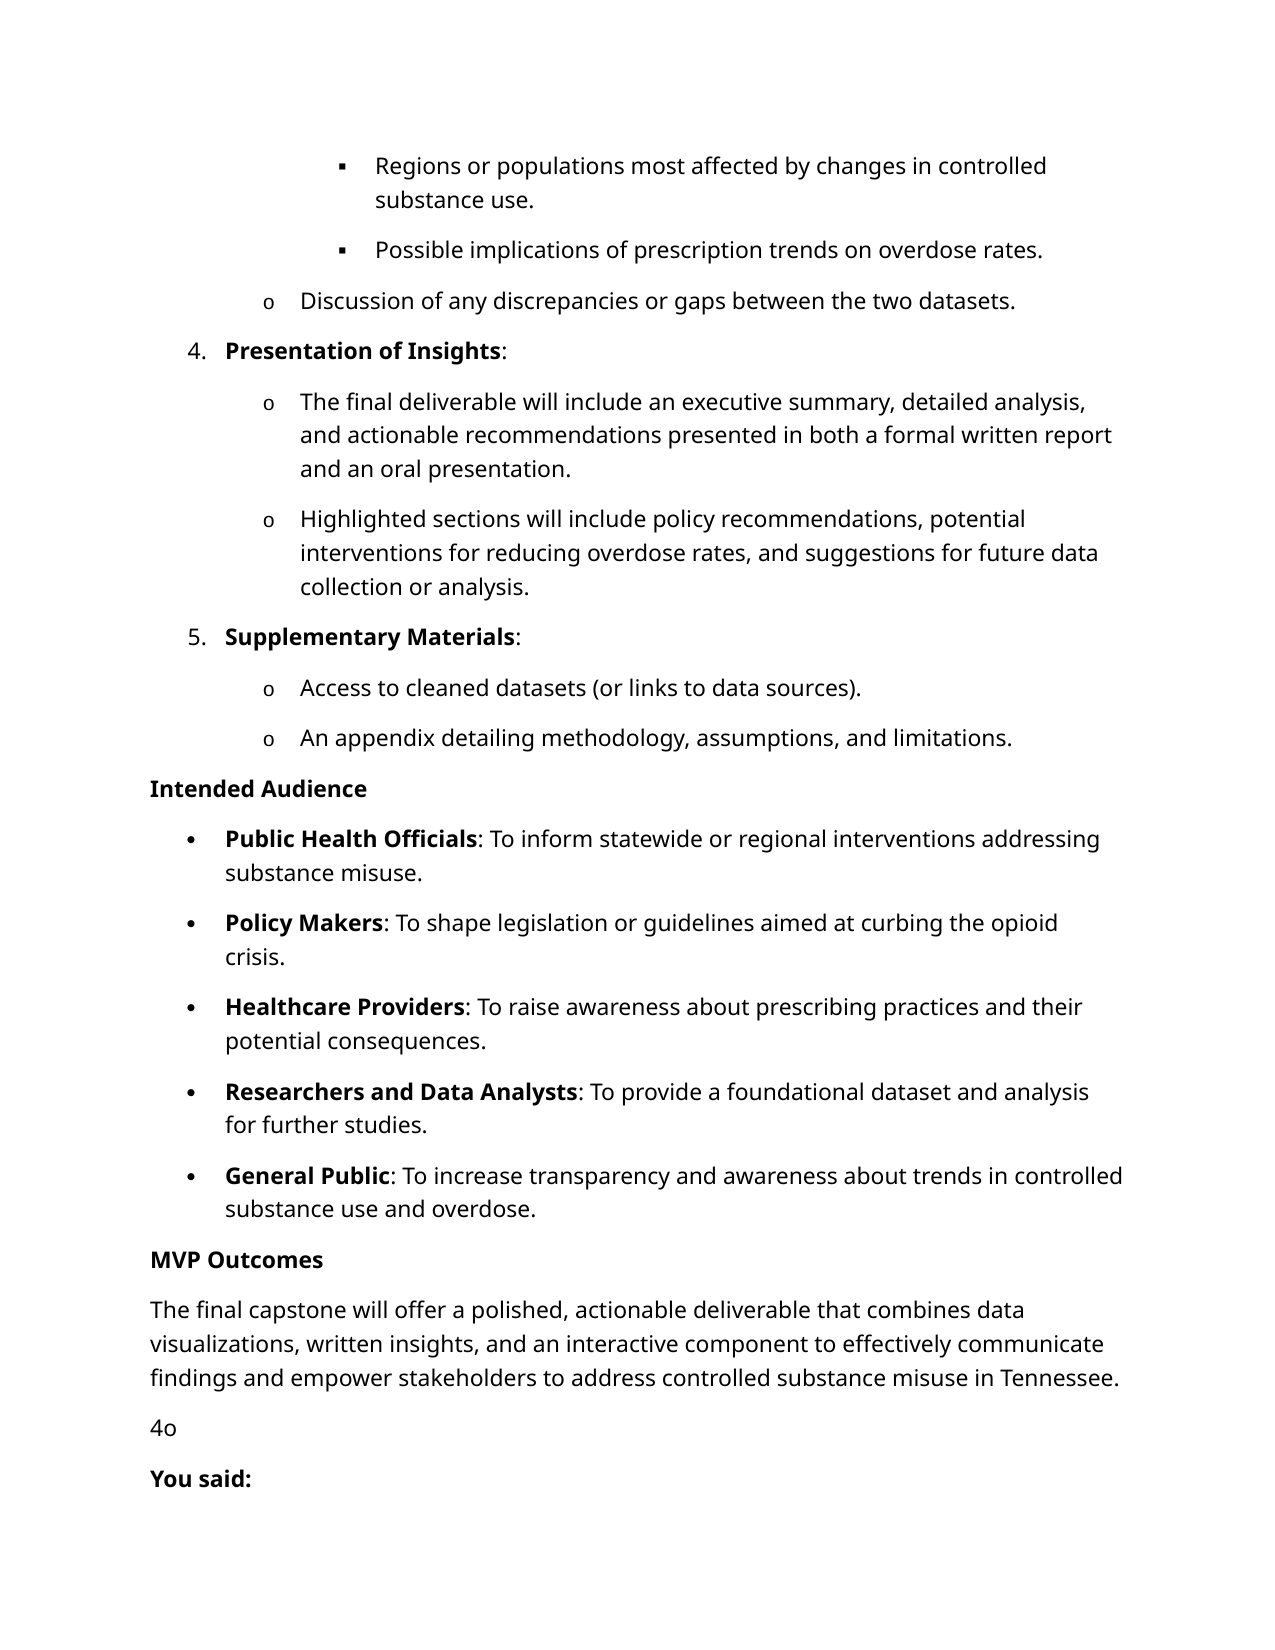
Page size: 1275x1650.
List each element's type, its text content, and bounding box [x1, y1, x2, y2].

text Intended Audience [150, 772, 1125, 804]
list Regions or populations most affected by changes in controlled substance use. [337, 150, 1125, 215]
text MVP Outcomes [150, 1244, 1125, 1275]
list Policy Makers: To shape legislation or guidelines aimed at curbing the opioid crisis. [187, 907, 1125, 972]
list Access to cleaned datasets (or links to data sources). [262, 672, 1125, 703]
list An appendix detailing methodology, assumptions, and limitations. [262, 722, 1125, 753]
list Presentation of Insights: [187, 335, 1125, 366]
text You said: [150, 1462, 1125, 1494]
list The final deliverable will include an executive summary, detailed analysis, and actionable recommendations presented in both a formal written report and an oral presentation. [262, 385, 1125, 484]
list Possible implications of prescription trends on overdose rates. [337, 234, 1125, 265]
list Public Health Officials: To inform statewide or regional interventions addressing substance misuse. [187, 823, 1125, 888]
text The final capstone will offer a polished, actionable deliverable that combines data visualizations, written insights, and an interactive component to effectively communicate findings and empower stakeholders to address controlled substance misuse in Tennessee. [150, 1294, 1125, 1393]
list General Public: To increase transparency and awareness about trends in controlled substance use and overdose. [187, 1159, 1125, 1224]
list Discussion of any discrepancies or gaps between the two datasets. [262, 284, 1125, 316]
list Researchers and Data Analysts: To provide a foundational dataset and analysis for further studies. [187, 1075, 1125, 1140]
list Supplementary Materials: [187, 621, 1125, 652]
text 4o [150, 1412, 1125, 1443]
list Highlighted sections will include policy recommendations, potential interventions for reducing overdose rates, and suggestions for future data collection or analysis. [262, 503, 1125, 602]
list Healthcare Providers: To raise awareness about prescribing practices and their potential consequences. [187, 991, 1125, 1056]
